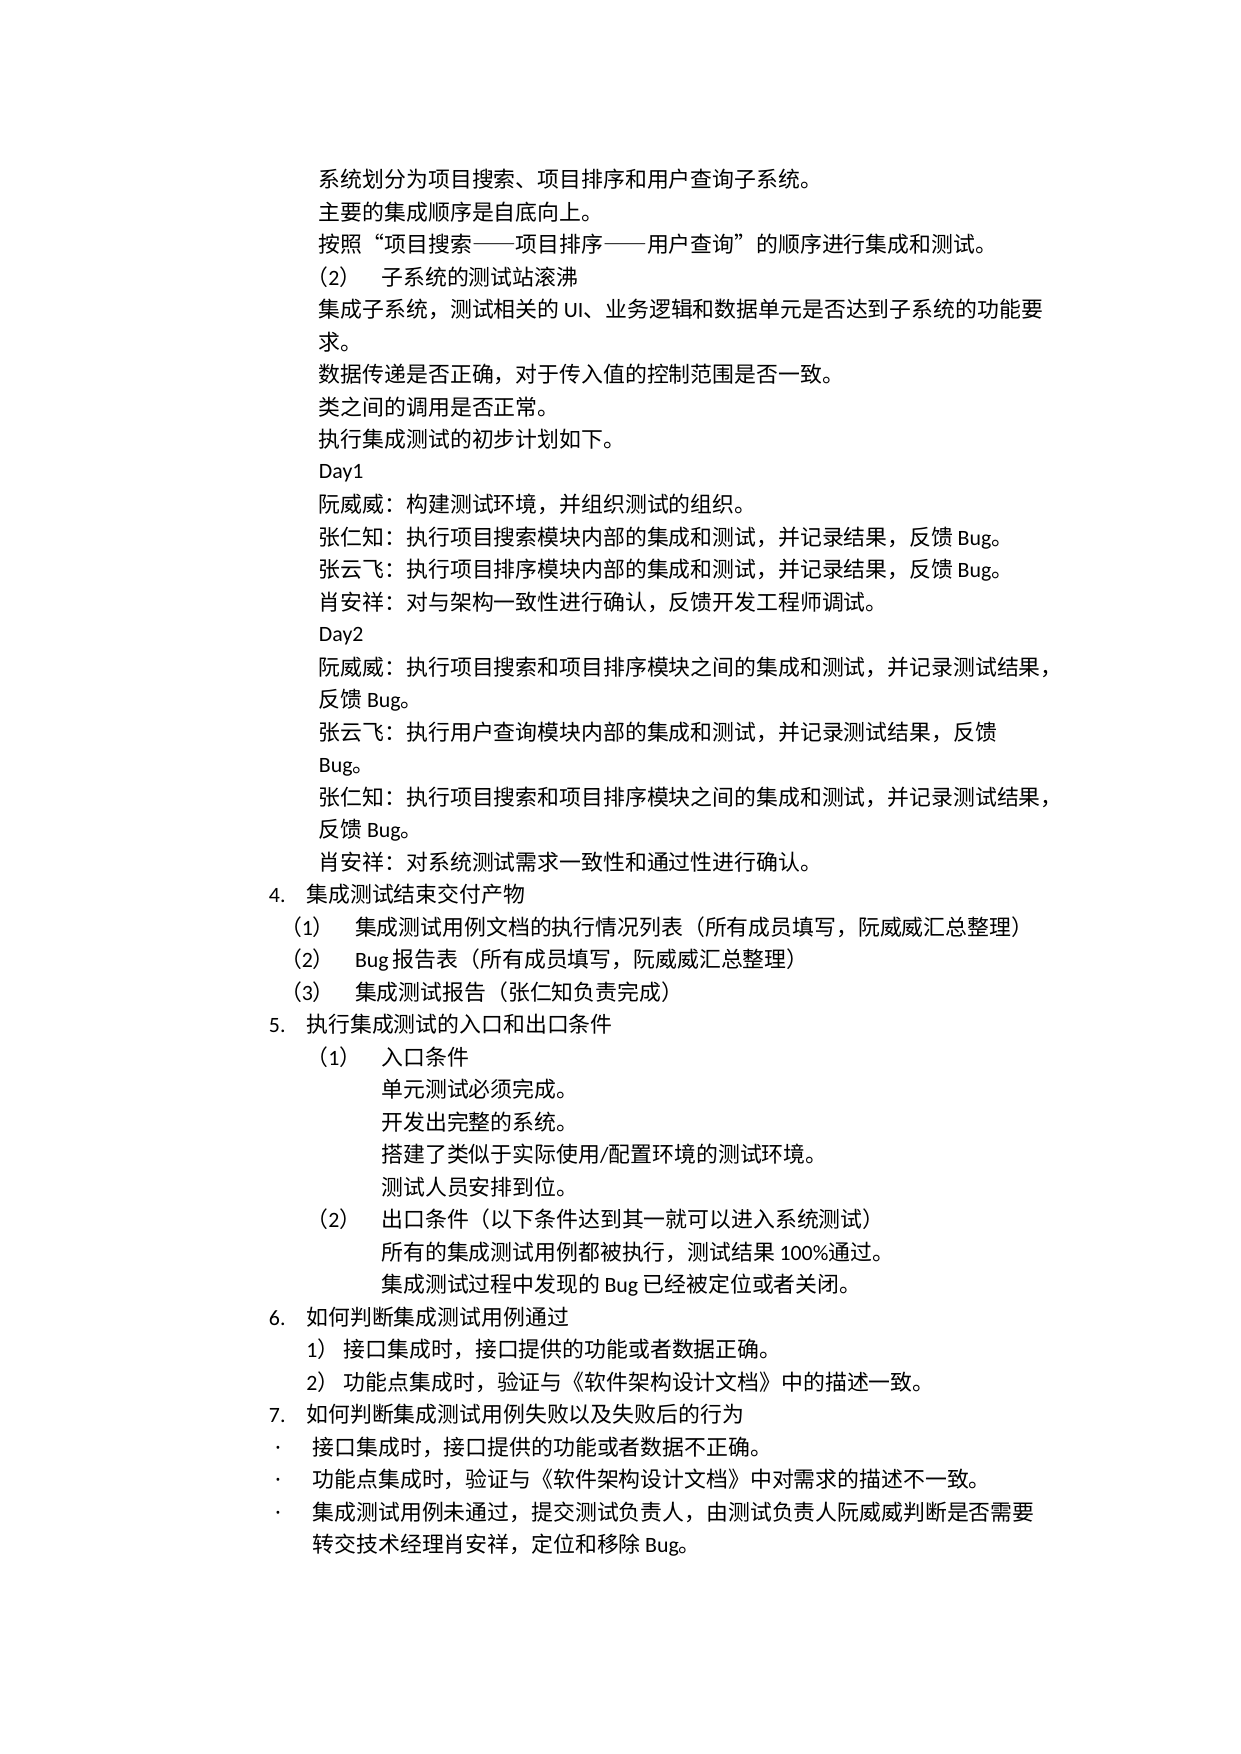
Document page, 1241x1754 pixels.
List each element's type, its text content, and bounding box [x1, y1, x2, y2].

list 执行集成测试的入口和出口条件 [269, 1007, 1053, 1039]
list 集成测试报告（张仁知负责完成） [280, 974, 1053, 1007]
text 主要的集成顺序是自底向上。 [275, 194, 1053, 227]
text 按照“项目搜索——项目排序——用户查询”的顺序进行集成和测试。 [275, 227, 1053, 259]
list 测试人员安排到位。 [381, 1169, 1053, 1202]
list 集成测试过程中发现的Bug已经被定位或者关闭。 [381, 1267, 1053, 1299]
list 张云飞：执行用户查询模块内部的集成和测试，并记录测试结果，反馈Bug。 [319, 714, 1053, 779]
text 张云飞：执行项目排序模块内部的集成和测试，并记录结果，反馈Bug。 [275, 552, 1053, 584]
list 子系统的测试站滚沸 [306, 259, 1053, 292]
text 阮威威：构建测试环境，并组织测试的组织。 [319, 487, 1053, 519]
list 搭建了类似于实际使用/配置环境的测试环境。 [381, 1137, 1053, 1169]
list Bug报告表（所有成员填写，阮威威汇总整理） [280, 942, 1053, 974]
list 接口集成时，接口提供的功能或者数据不正确。 [275, 1429, 1053, 1462]
text 数据传递是否正确，对于传入值的控制范围是否一致。 [275, 357, 1053, 389]
list 入口条件 [306, 1039, 1053, 1072]
list 如何判断集成测试用例通过 [269, 1299, 1053, 1332]
text Day2 [187, 617, 1053, 649]
text 执行集成测试的初步计划如下。 [275, 422, 1053, 454]
list 出口条件（以下条件达到其一就可以进入系统测试） [306, 1202, 1053, 1234]
text 肖安祥：对与架构一致性进行确认，反馈开发工程师调试。 [187, 584, 1053, 617]
list 肖安祥：对系统测试需求一致性和通过性进行确认。 [319, 844, 1053, 877]
text Day1 [275, 454, 1053, 487]
list 功能点集成时，验证与《软件架构设计文档》中对需求的描述不一致。 [275, 1462, 1053, 1494]
list 集成测试用例文档的执行情况列表（所有成员填写，阮威威汇总整理） [280, 909, 1053, 942]
list 所有的集成测试用例都被执行，测试结果100%通过。 [381, 1234, 1053, 1267]
text 类之间的调用是否正常。 [319, 389, 1053, 422]
list 接口集成时，接口提供的功能或者数据正确。 [306, 1332, 1053, 1364]
list 如何判断集成测试用例失败以及失败后的行为 [269, 1397, 1053, 1429]
list 开发出完整的系统。 [381, 1104, 1053, 1137]
list 功能点集成时，验证与《软件架构设计文档》中的描述一致。 [306, 1364, 1053, 1397]
text 张仁知：执行项目搜索模块内部的集成和测试，并记录结果，反馈Bug。 [275, 519, 1053, 552]
text 阮威威：执行项目搜索和项目排序模块之间的集成和测试，并记录测试结果，反馈Bug。 [319, 649, 1053, 714]
text 系统划分为项目搜索、项目排序和用户查询子系统。 [306, 162, 1053, 194]
list 单元测试必须完成。 [381, 1072, 1053, 1104]
list 集成测试用例未通过，提交测试负责人，由测试负责人阮威威判断是否需要转交技术经理肖安祥，定位和移除Bug。 [275, 1494, 1053, 1559]
list 张仁知：执行项目搜索和项目排序模块之间的集成和测试，并记录测试结果，反馈Bug。 [319, 779, 1053, 844]
list 集成测试结束交付产物 [269, 877, 1053, 909]
text 集成子系统，测试相关的UI、业务逻辑和数据单元是否达到子系统的功能要求。 [319, 292, 1053, 357]
